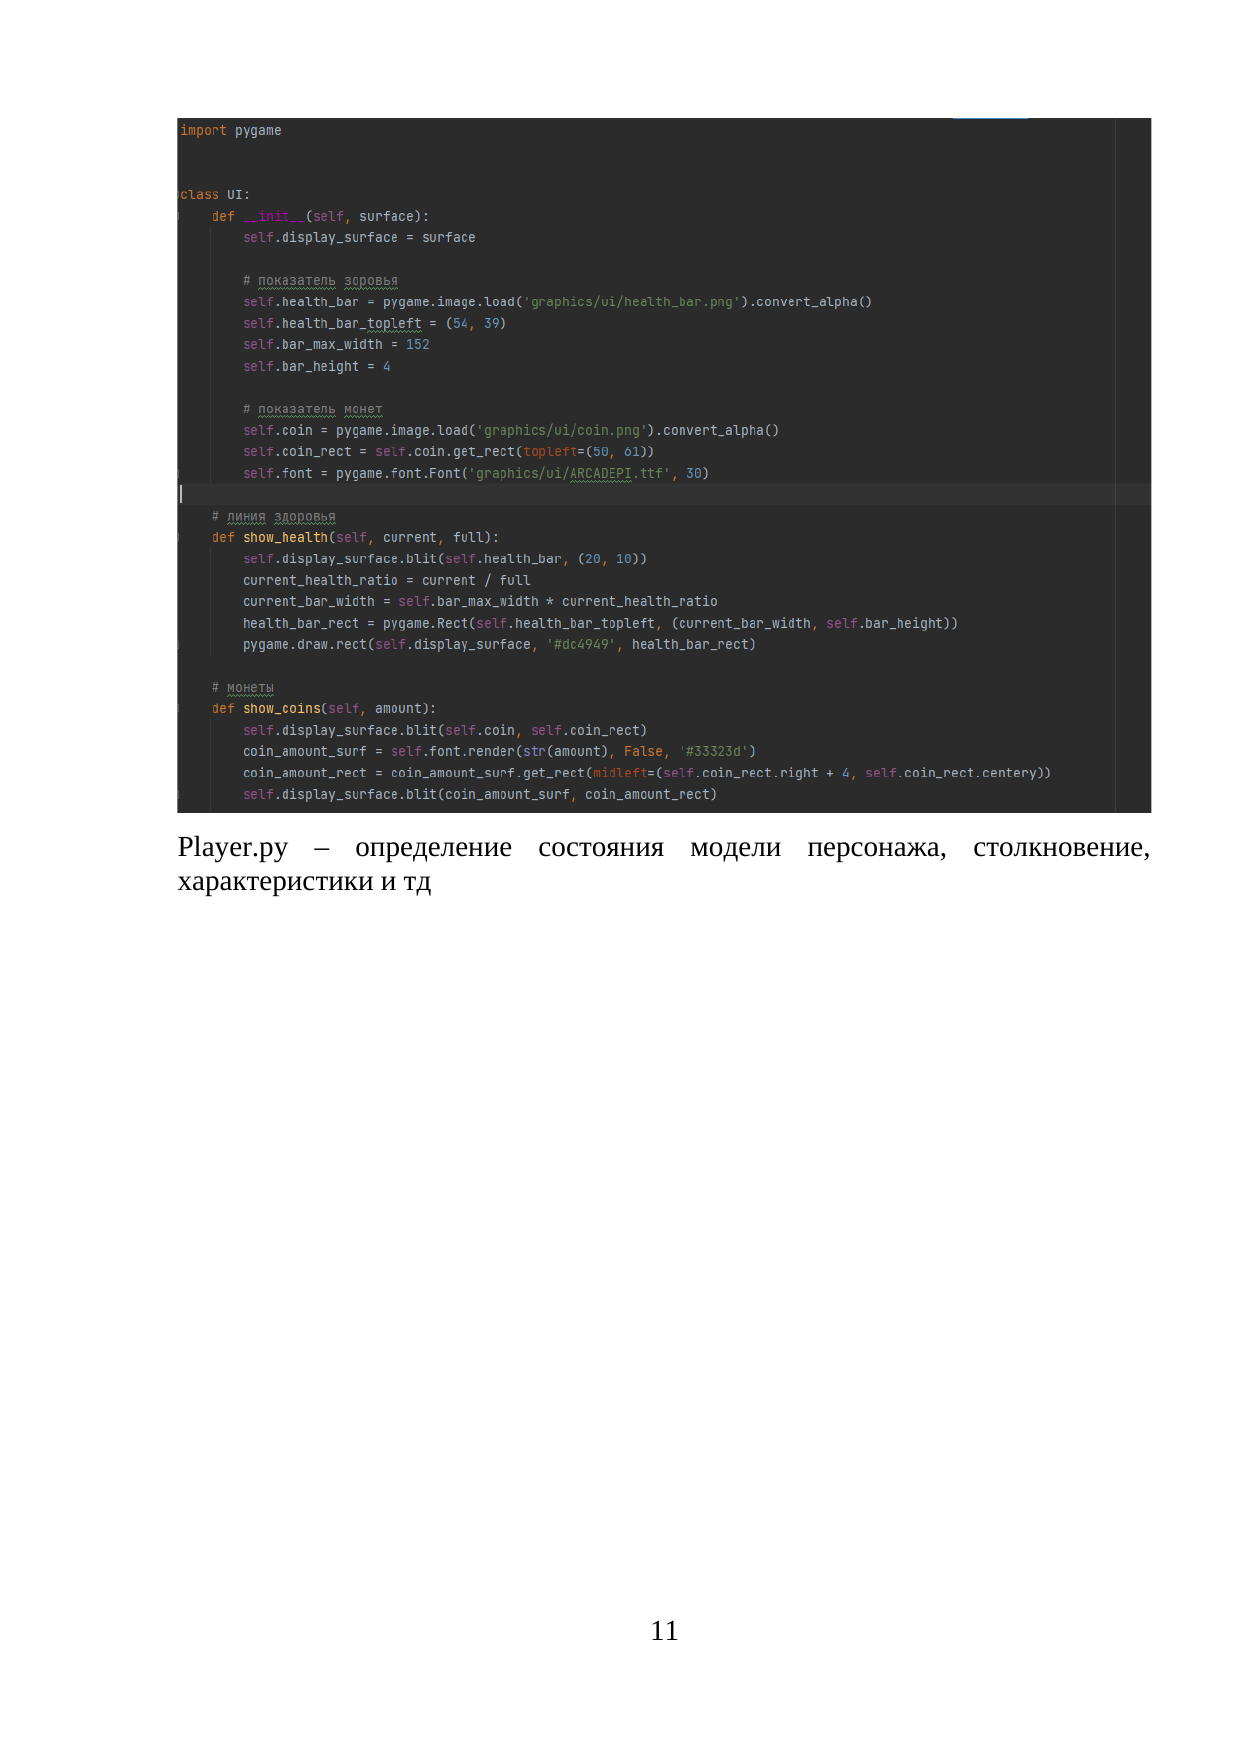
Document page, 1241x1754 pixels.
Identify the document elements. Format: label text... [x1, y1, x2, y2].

picture [177, 118, 1152, 813]
text Player.py – определение состояния модели персонажа, столкновение, характеристики и тд [177, 829, 1152, 896]
